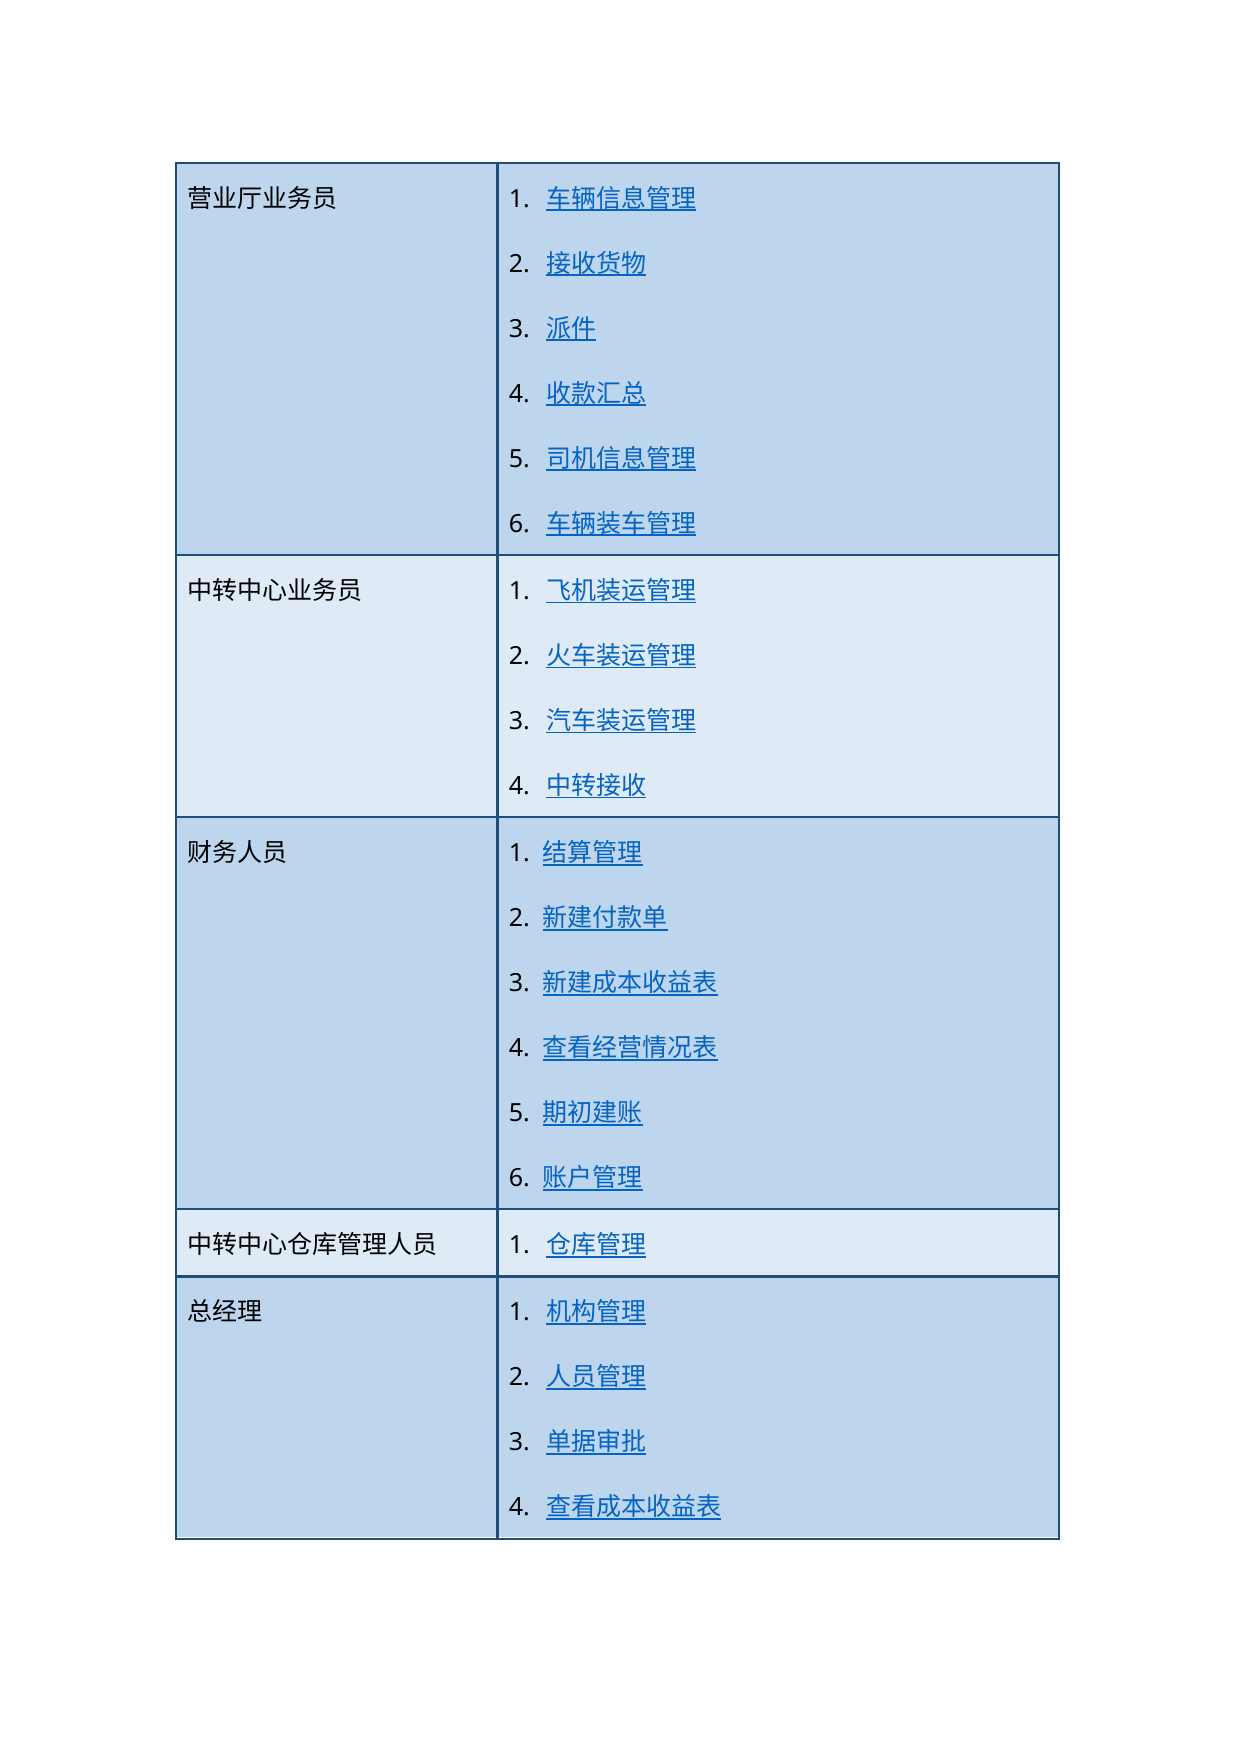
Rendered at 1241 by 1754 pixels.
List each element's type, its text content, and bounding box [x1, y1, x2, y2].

table_cell 飞机装运管理 火车装运管理 汽车装运管理 中转接收 [499, 556, 1058, 816]
table_cell 财务人员 [177, 818, 496, 1208]
table_cell 机构管理 人员管理 单据审批 查看成本收益表 基础数据修改 查看经营情况表 [499, 1278, 1058, 1537]
table_cell 1. 结算管理 2. 新建付款单 3. 新建成本收益表 4. 查看经营情况表 5. 期初建账 6. 账户管理 [499, 818, 1058, 1208]
table_cell 车辆信息管理 接收货物 派件 收款汇总 司机信息管理 车辆装车管理 [499, 164, 1058, 554]
table_cell 总经理 [177, 1278, 496, 1537]
table_cell 中转中心仓库管理人员 [177, 1210, 496, 1275]
table_cell 营业厅业务员 [177, 164, 496, 554]
table_cell 中转中心业务员 [177, 556, 496, 816]
table_cell 仓库管理 [499, 1210, 1058, 1275]
